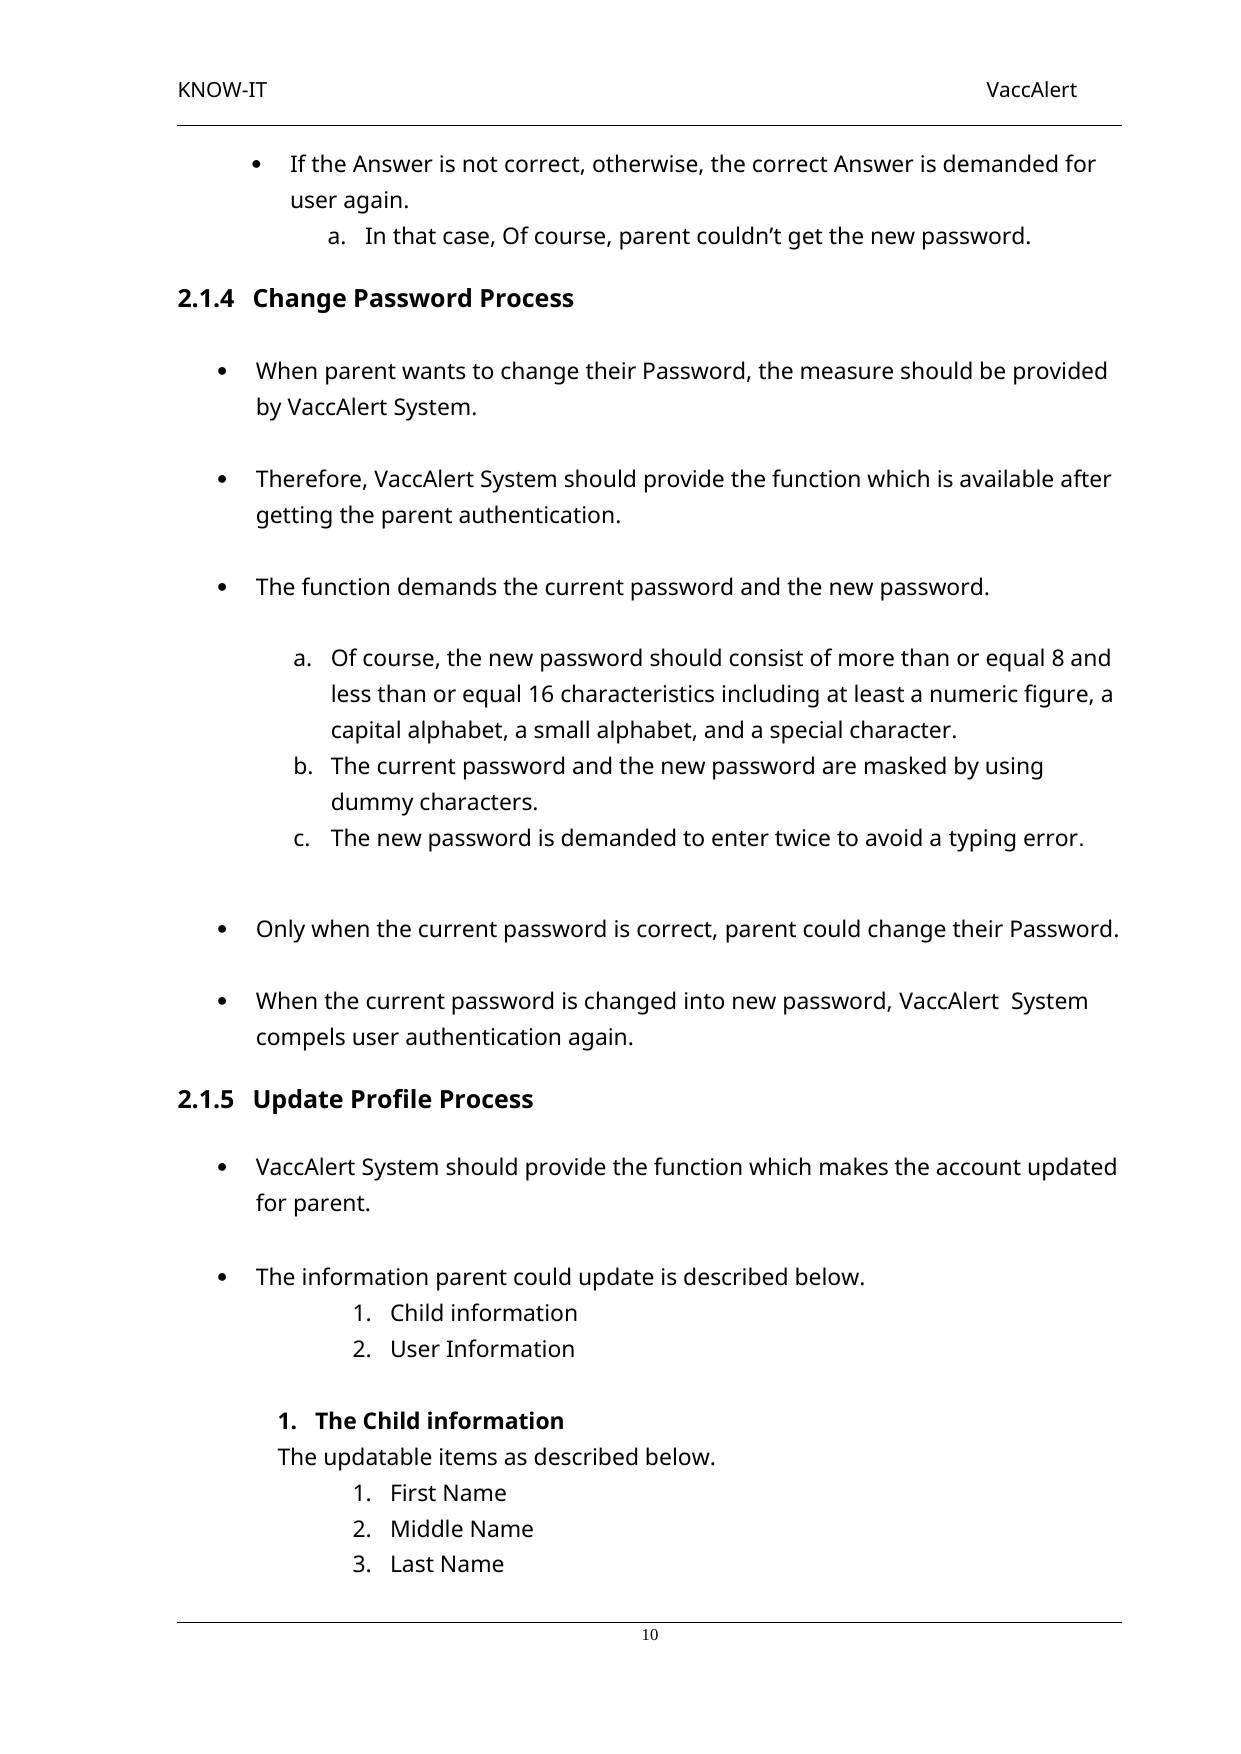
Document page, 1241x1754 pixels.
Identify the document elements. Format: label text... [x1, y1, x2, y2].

subtitle Change Password Process [177, 281, 1032, 314]
list VaccAlert System should provide the function which makes the account updated for parent. [218, 1151, 1122, 1218]
list User Information [352, 1333, 1122, 1364]
subtitle Update Profile Process [177, 1082, 1032, 1116]
list If the Answer is not correct, otherwise, the correct Answer is demanded for user again. [252, 148, 1122, 215]
list Therefore, VaccAlert System should provide the function which is available after getting the parent authentication. [218, 463, 1122, 530]
list The Child information [277, 1405, 1122, 1436]
list In that case, Of course, parent couldn’t get the new password. [327, 219, 1122, 251]
list Child information [352, 1297, 1122, 1328]
list The updatable items as described below. [252, 1441, 1122, 1472]
list The function demands the current password and the new password. [218, 571, 1122, 602]
list When the current password is changed into new password, VaccAlert System compels user authentication again. [218, 985, 1122, 1052]
list First Name [352, 1477, 1122, 1508]
list The new password is demanded to enter twice to avoid a typing error. [293, 822, 1122, 853]
list Last Name [352, 1548, 1122, 1580]
list Middle Name [352, 1512, 1122, 1544]
list When parent wants to change their Password, the measure should be provided by VaccAlert System. [218, 355, 1122, 422]
list The current password and the new password are masked by using dummy characters. [293, 750, 1122, 817]
list Only when the current password is correct, parent could change their Password. [218, 913, 1122, 944]
list Of course, the new password should consist of more than or equal 8 and less than or equal 16 characteristics including at least a numeric figure, a capital alphabet, a small alphabet, and a special character. [293, 642, 1122, 746]
list The information parent could update is described below. [218, 1258, 1122, 1292]
